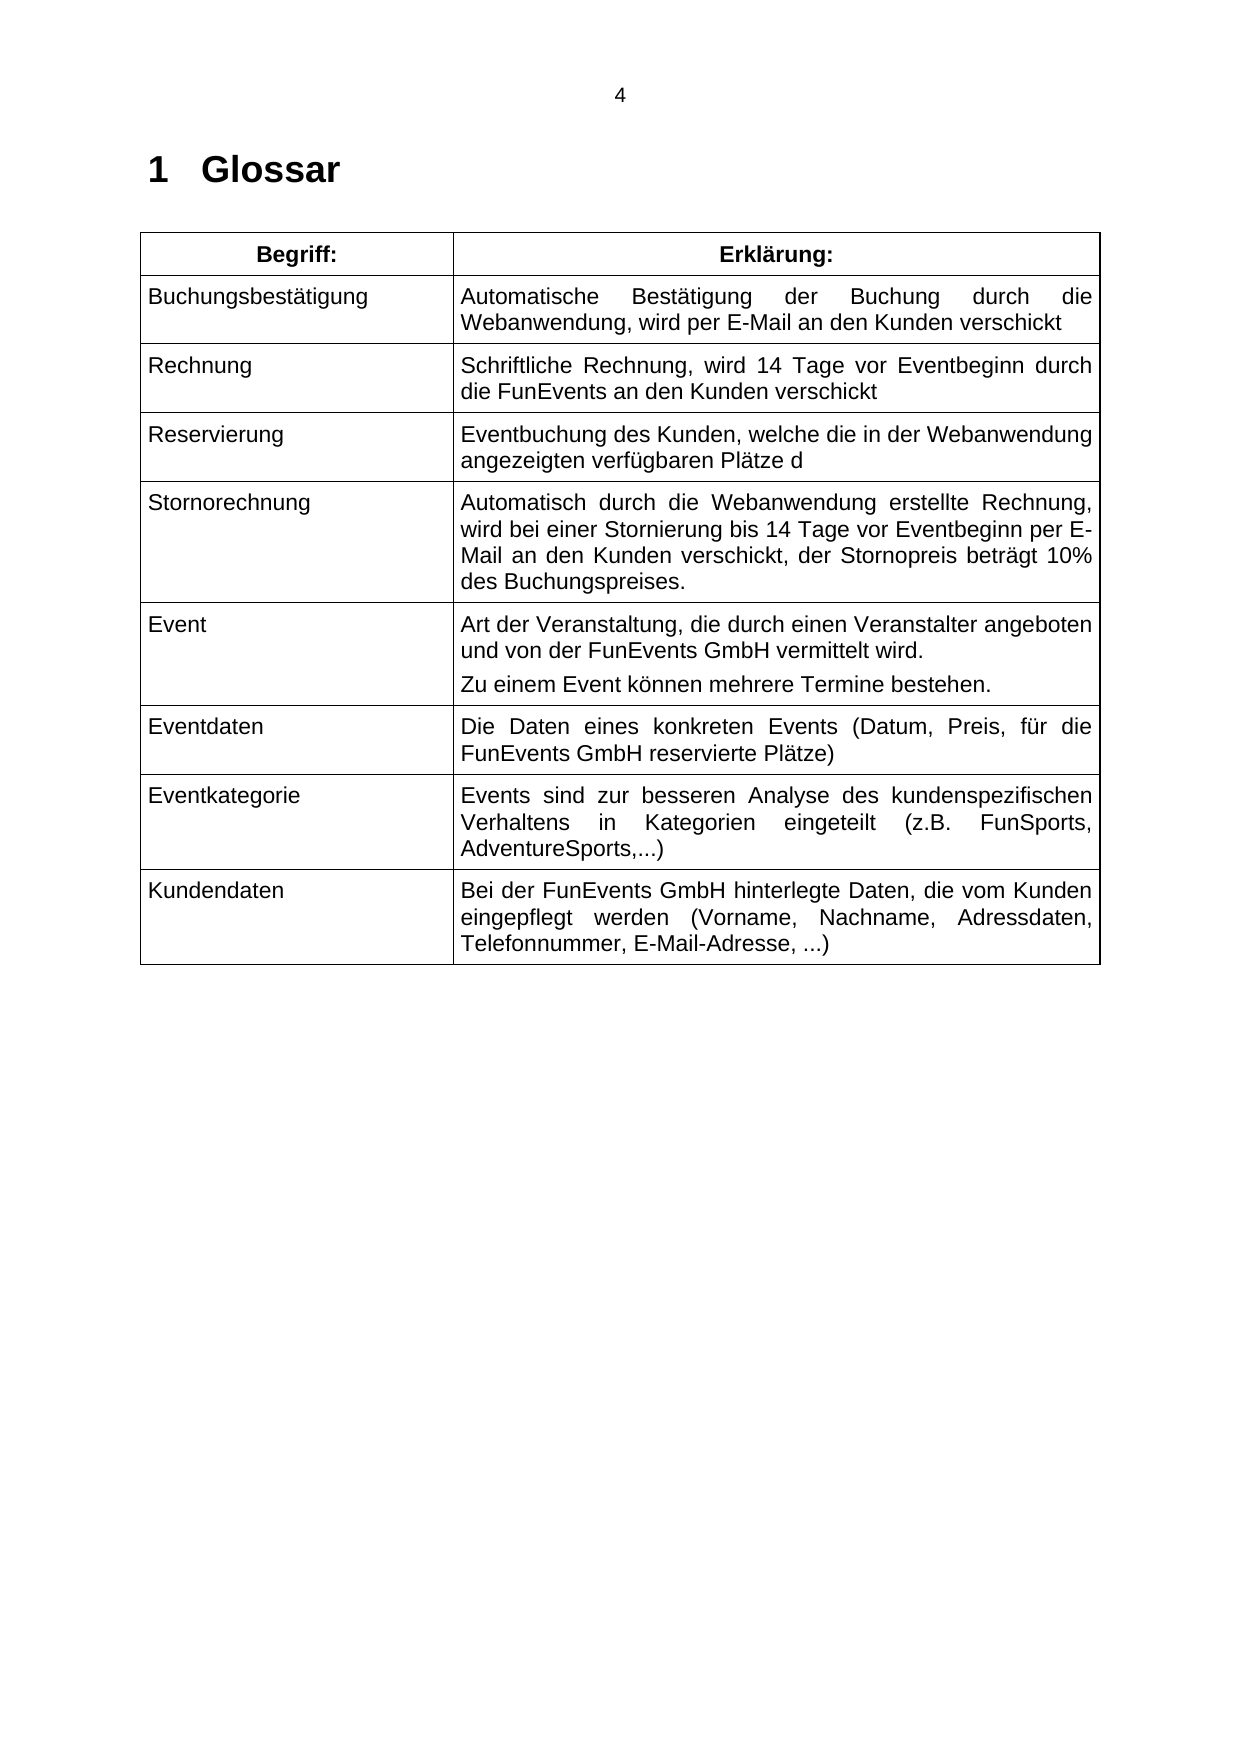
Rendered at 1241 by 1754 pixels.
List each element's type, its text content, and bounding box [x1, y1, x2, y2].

table_cell Eventkategorie [141, 775, 453, 869]
table_cell Event [141, 603, 453, 705]
table_cell Automatisch durch die Webanwendung erstellte Rechnung, wird bei einer Stornierung bis 14 Tage vor Eventbeginn per E-Mail an den Kunden verschickt, der Stornopreis beträgt 10% des Buchungspreises. [454, 482, 1099, 602]
table_header Erklärung: [454, 233, 1099, 274]
table_cell Bei der FunEvents GmbH hinterlegte Daten, die vom Kunden eingepflegt werden (Vorname, Nachname, Adressdaten, Telefonnummer, E-Mail-Adresse, ...) [454, 870, 1099, 964]
table_header Begriff: [141, 233, 453, 274]
table_cell Buchungsbestätigung [141, 276, 453, 343]
table_cell Eventdaten [141, 706, 453, 773]
table_cell Eventbuchung des Kunden, welche die in der Webanwendung angezeigten verfügbaren Plätze d [454, 413, 1099, 481]
subtitle Glossar [148, 148, 1093, 191]
table_cell Kundendaten [141, 870, 453, 964]
table_cell Stornorechnung [141, 482, 453, 602]
table_cell Reservierung [141, 413, 453, 481]
table_cell Schriftliche Rechnung, wird 14 Tage vor Eventbeginn durch die FunEvents an den Kunden verschickt [454, 344, 1099, 412]
table_cell Rechnung [141, 344, 453, 412]
table_cell Die Daten eines konkreten Events (Datum, Preis, für die FunEvents GmbH reservierte Plätze) [454, 706, 1099, 773]
table_cell Art der Veranstaltung, die durch einen Veranstalter angeboten und von der FunEvents GmbH vermittelt wird. Zu einem Event können mehrere Termine bestehen. [454, 603, 1099, 705]
table_cell Automatische Bestätigung der Buchung durch die Webanwendung, wird per E-Mail an den Kunden verschickt [454, 276, 1099, 343]
table_cell Events sind zur besseren Analyse des kundenspezifischen Verhaltens in Kategorien eingeteilt (z.B. FunSports, AdventureSports,...) [454, 775, 1099, 869]
